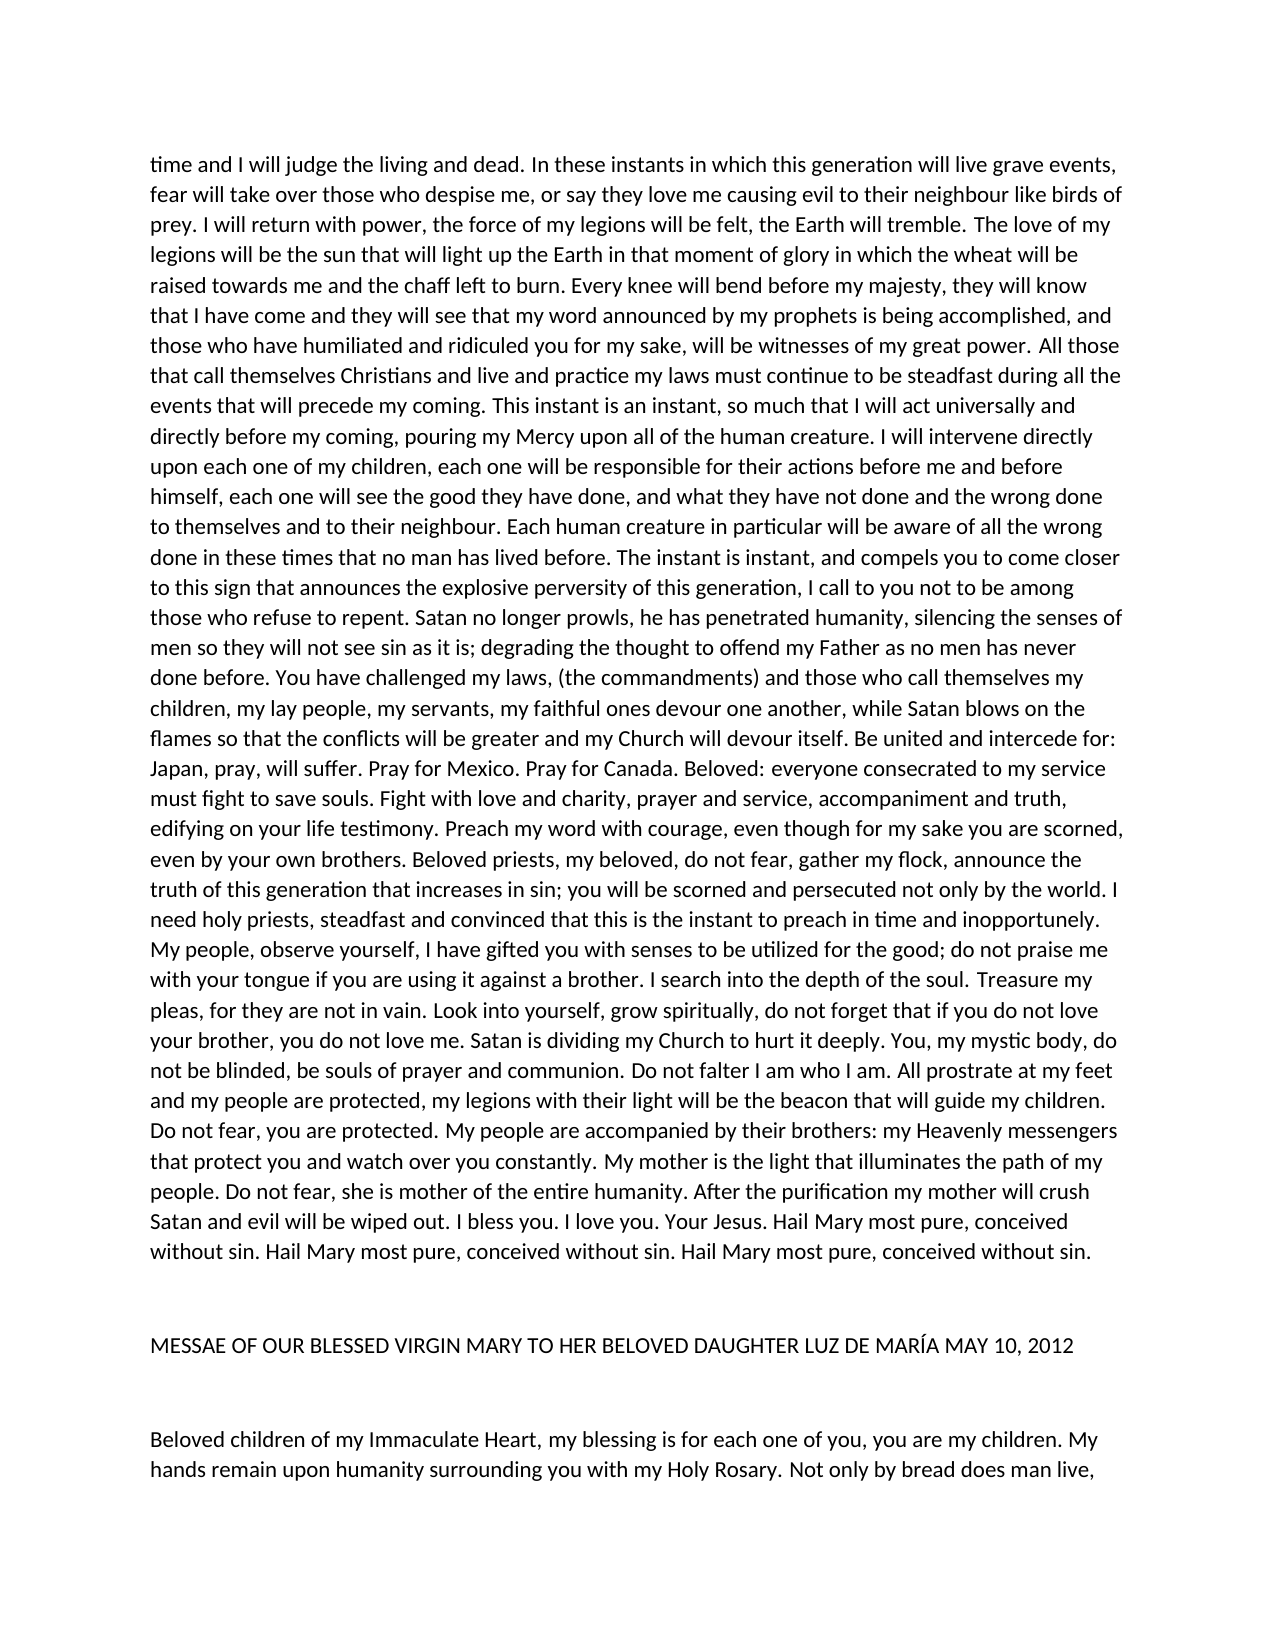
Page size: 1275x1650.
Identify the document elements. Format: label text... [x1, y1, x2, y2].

text MESSAE OF OUR BLESSED VIRGIN MARY TO HER BELOVED DAUGHTER LUZ DE MARÍA MAY 10, 2012 [150, 1331, 1125, 1359]
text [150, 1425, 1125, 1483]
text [150, 150, 1125, 1266]
